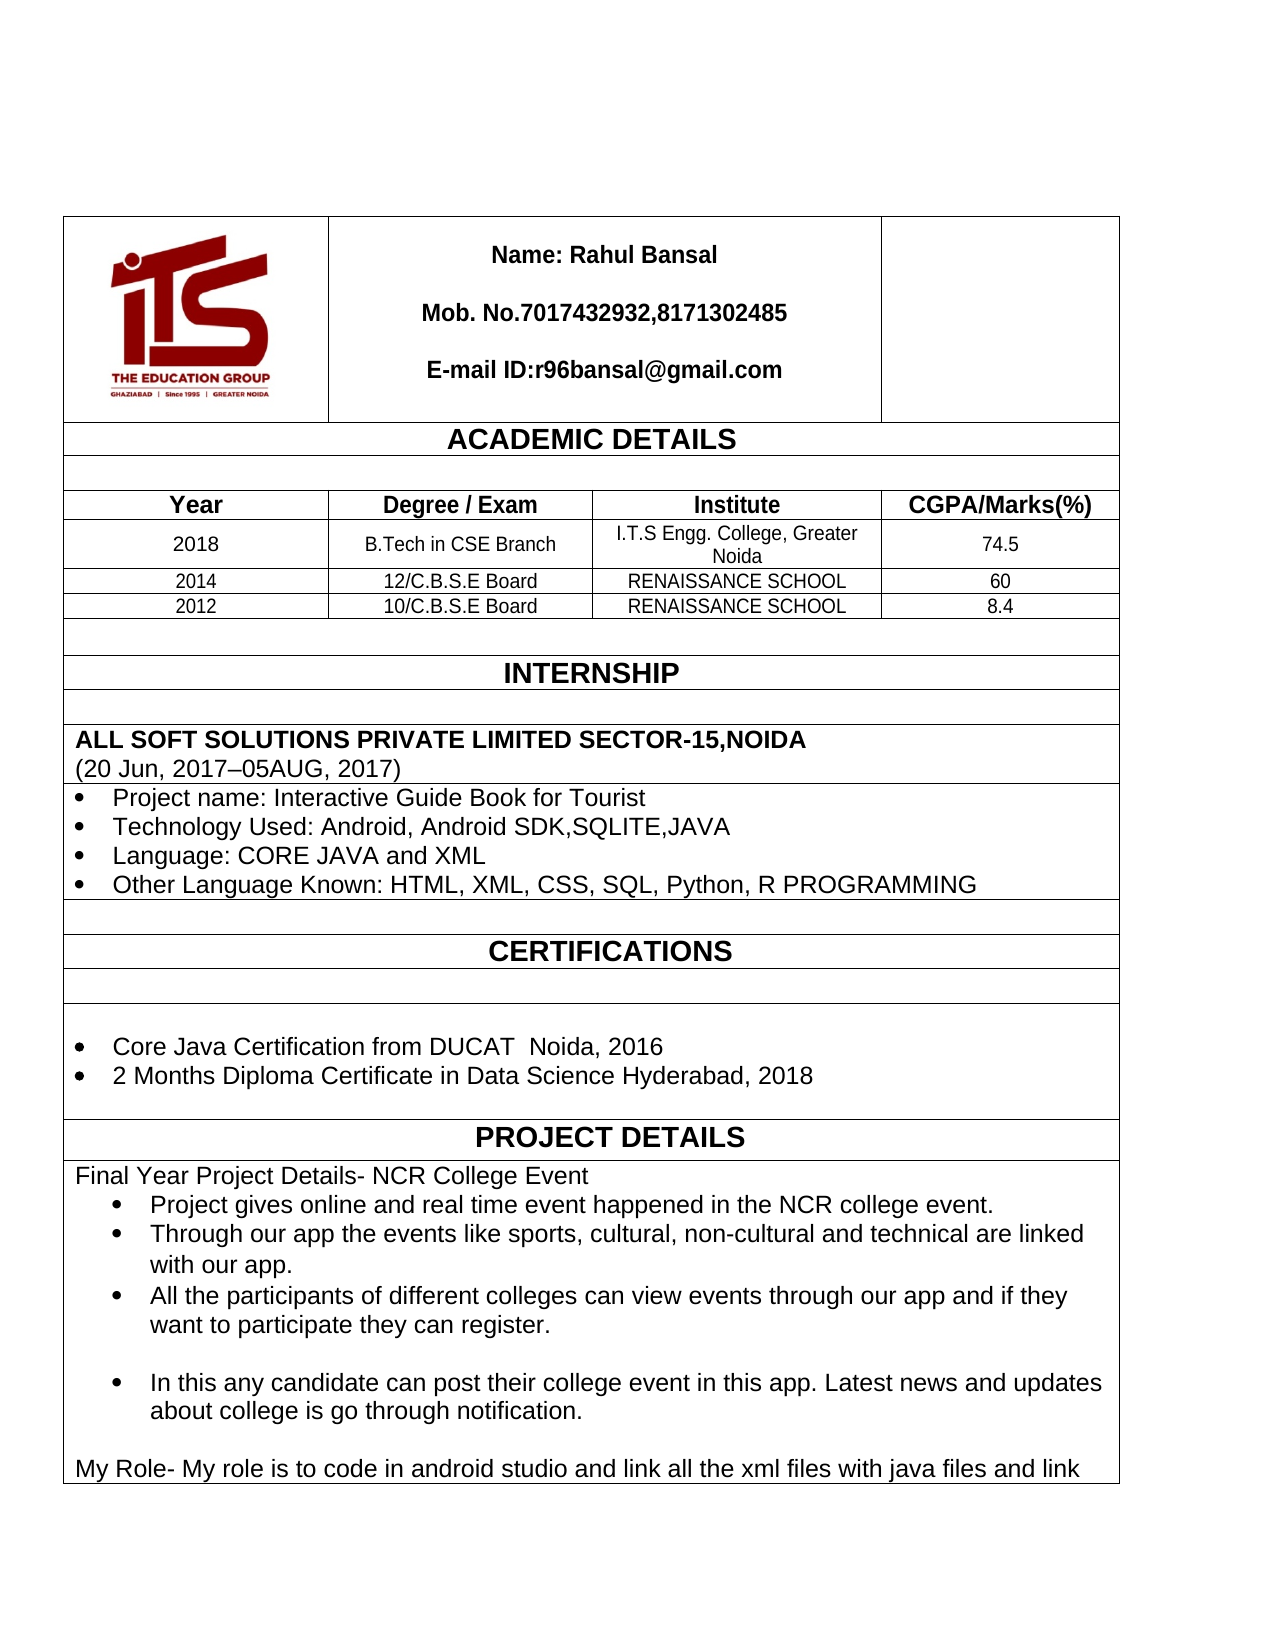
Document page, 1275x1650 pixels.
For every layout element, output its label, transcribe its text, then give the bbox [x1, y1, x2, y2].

table_cell [64, 456, 1119, 489]
table_cell CGPA/Marks(%) [882, 491, 1119, 519]
table_cell [64, 619, 1119, 655]
table_cell 60 [882, 569, 1119, 593]
table_cell 2014 [64, 569, 328, 593]
table_header Name: Rahul Bansal Mob. No.7017432932,8171302485 E-mail ID:r96bansal@gmail.com [329, 217, 881, 421]
table_cell 8.4 [882, 594, 1119, 618]
table_cell Project name: Interactive Guide Book for Tourist Technology Used: Android, Android SDK,SQLITE,JAVA Language: CORE JAVA and XML Other Language Known: HTML, XML, CSS, SQL, Python, R PROGRAMMING [64, 784, 1119, 899]
table_cell B.Tech in CSE Branch [329, 520, 592, 568]
table_cell PROJECT DETAILS [64, 1120, 1119, 1160]
table_cell 2018 [64, 520, 328, 568]
table_cell 12/C.B.S.E Board [329, 569, 592, 593]
picture [87, 220, 291, 410]
table_header [64, 217, 328, 421]
table_cell Institute [593, 491, 881, 519]
table_cell 2012 [64, 594, 328, 618]
table_cell ACADEMIC DETAILS [64, 423, 1119, 455]
table_cell 74.5 [882, 520, 1119, 568]
table_cell [64, 900, 1119, 933]
table_header [882, 217, 1119, 421]
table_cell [64, 1161, 1119, 1483]
table_cell [64, 969, 1119, 1003]
table_cell ALL SOFT SOLUTIONS PRIVATE LIMITED SECTOR-15,NOIDA (20 Jun, 2017–05AUG, 2017) [64, 725, 1119, 782]
table_cell I.T.S Engg. College, Greater Noida [593, 520, 881, 568]
table_cell Degree / Exam [329, 491, 592, 519]
table_cell Core Java Certification from DUCAT Noida, 2016 2 Months Diploma Certificate in Data Science Hyderabad, 2018 [64, 1004, 1119, 1119]
table_cell INTERNSHIP [64, 656, 1119, 689]
table_cell 10/C.B.S.E Board [329, 594, 592, 618]
table_cell [64, 690, 1119, 724]
table_cell Year [64, 491, 328, 519]
table_cell CERTIFICATIONS [64, 935, 1119, 968]
table_cell RENAISSANCE SCHOOL [593, 569, 881, 593]
table_cell RENAISSANCE SCHOOL [593, 594, 881, 618]
